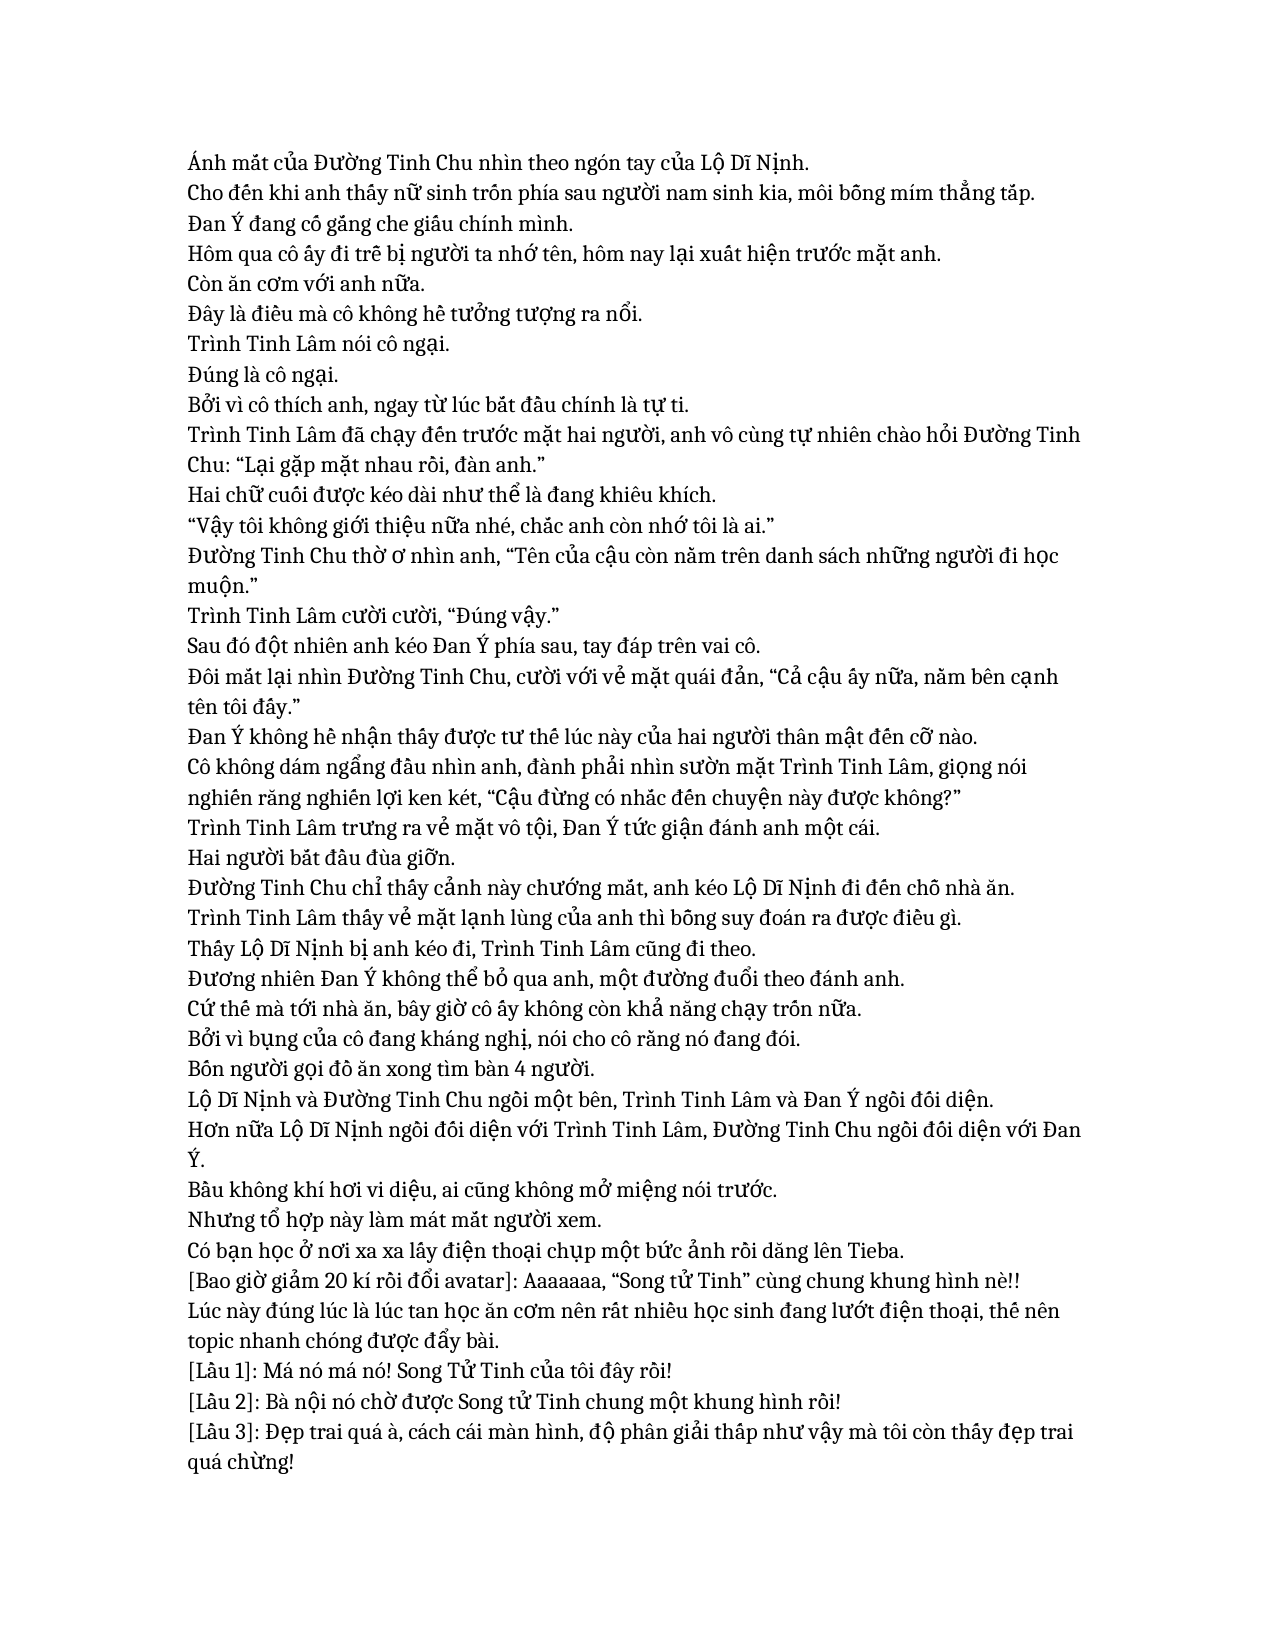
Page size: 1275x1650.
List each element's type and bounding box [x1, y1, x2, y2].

text [187, 150, 1087, 1475]
